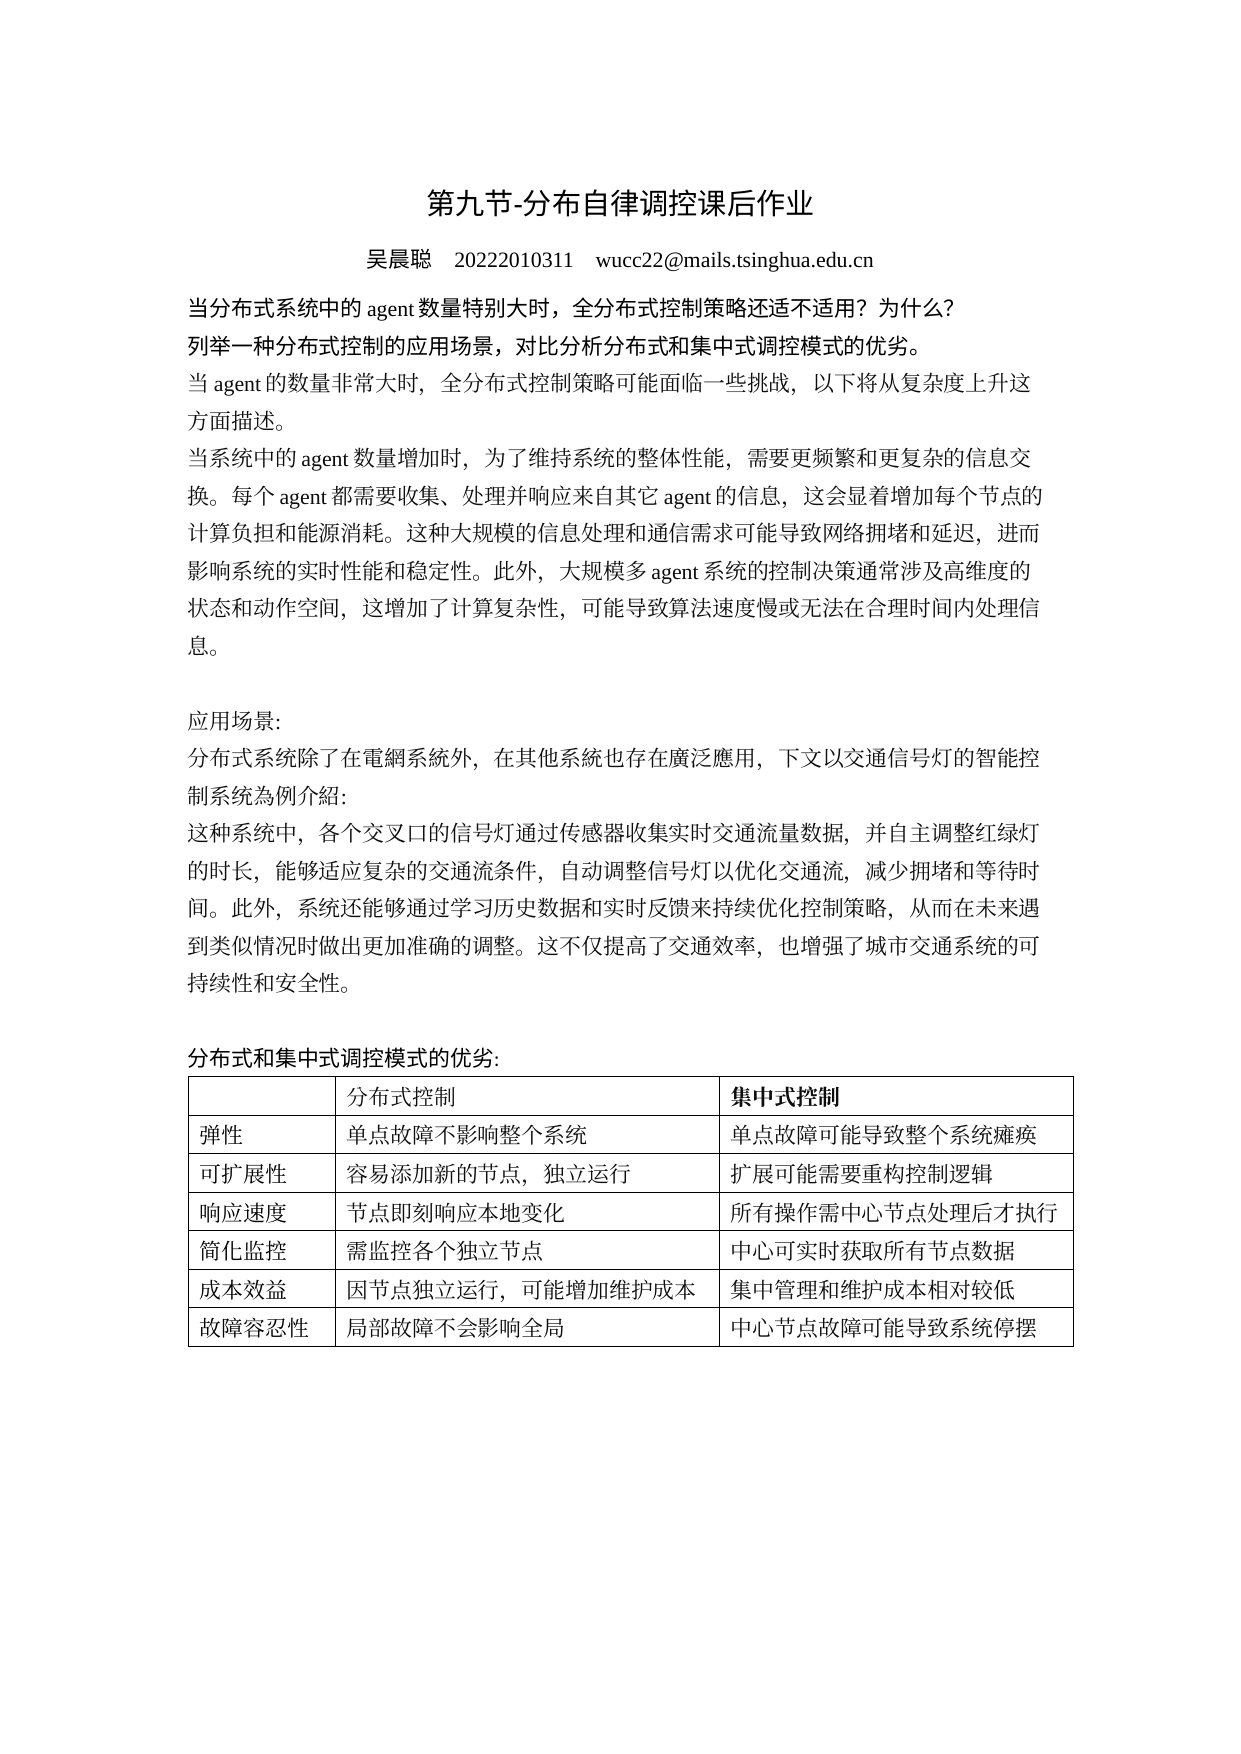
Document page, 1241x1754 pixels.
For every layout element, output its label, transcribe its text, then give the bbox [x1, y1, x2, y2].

text 当agent的数量非常大时，全分布式控制策略可能面临一些挑战，以下将从复杂度上升这方面描述。 [187, 363, 1053, 438]
text 列举一种分布式控制的应用场景，对比分析分布式和集中式调控模式的优劣。 [187, 326, 1053, 363]
table_header 分布式控制 [336, 1077, 719, 1114]
table_cell 所有操作需中心节点处理后才执行 [720, 1193, 1073, 1230]
table_cell 可扩展性 [189, 1154, 335, 1192]
table_cell 局部故障不会影响全局 [336, 1308, 719, 1346]
text 分布式和集中式调控模式的优劣: [187, 1038, 1053, 1076]
table_header 集中式控制 [720, 1077, 1073, 1114]
table_cell 中心可实时获取所有节点数据 [720, 1231, 1073, 1269]
subtitle 吴晨聪 20222010311 wucc22@mails.tsinghua.edu.cn [187, 239, 1053, 277]
text 这种系统中，各个交叉口的信号灯通过传感器收集实时交通流量数据，并自主调整红绿灯的时长，能够适应复杂的交通流条件，自动调整信号灯以优化交通流，减少拥堵和等待时间。此外，系统还能够通过学习历史数据和实时反馈来持续优化控制策略，从而在未来遇到类似情况时做出更加准确的调整。这不仅提高了交通效率，也增强了城市交通系统的可持续性和安全性。 [187, 813, 1053, 1001]
table_header [189, 1077, 335, 1114]
text 当分布式系统中的agent数量特别大时，全分布式控制策略还适不适用？为什么？ [187, 288, 1053, 326]
table_cell 简化监控 [189, 1231, 335, 1269]
table_cell 弹性 [189, 1116, 335, 1153]
table_cell 响应速度 [189, 1193, 335, 1230]
table_cell 容易添加新的节点，独立运行 [336, 1154, 719, 1192]
table_cell 中心节点故障可能导致系统停摆 [720, 1308, 1073, 1346]
table_cell 故障容忍性 [189, 1308, 335, 1346]
table_cell 集中管理和维护成本相对较低 [720, 1270, 1073, 1307]
table_cell 单点故障可能导致整个系统瘫痪 [720, 1116, 1073, 1153]
table_cell 成本效益 [189, 1270, 335, 1307]
table_cell 单点故障不影响整个系统 [336, 1116, 719, 1153]
table_cell 节点即刻响应本地变化 [336, 1193, 719, 1230]
table_cell 因节点独立运行，可能增加维护成本 [336, 1270, 719, 1307]
text 分布式系统除了在電網系統外，在其他系統也存在廣泛應用，下文以交通信号灯的智能控制系统為例介紹: [187, 738, 1053, 813]
text 第九节-分布自律调控课后作业 [187, 164, 1053, 239]
text 当系统中的agent数量增加时，为了维持系统的整体性能，需要更频繁和更复杂的信息交换。每个agent都需要收集、处理并响应来自其它agent的信息，这会显着增加每个节点的计算负担和能源消耗。这种大规模的信息处理和通信需求可能导致网络拥堵和延迟，进而影响系统的实时性能和稳定性。此外，大规模多agent系统的控制决策通常涉及高维度的状态和动作空间，这增加了计算复杂性，可能导致算法速度慢或无法在合理时间内处理信息。 [187, 438, 1053, 663]
text 应用场景: [187, 701, 1053, 738]
table_cell 扩展可能需要重构控制逻辑 [720, 1154, 1073, 1192]
table_cell 需监控各个独立节点 [336, 1231, 719, 1269]
